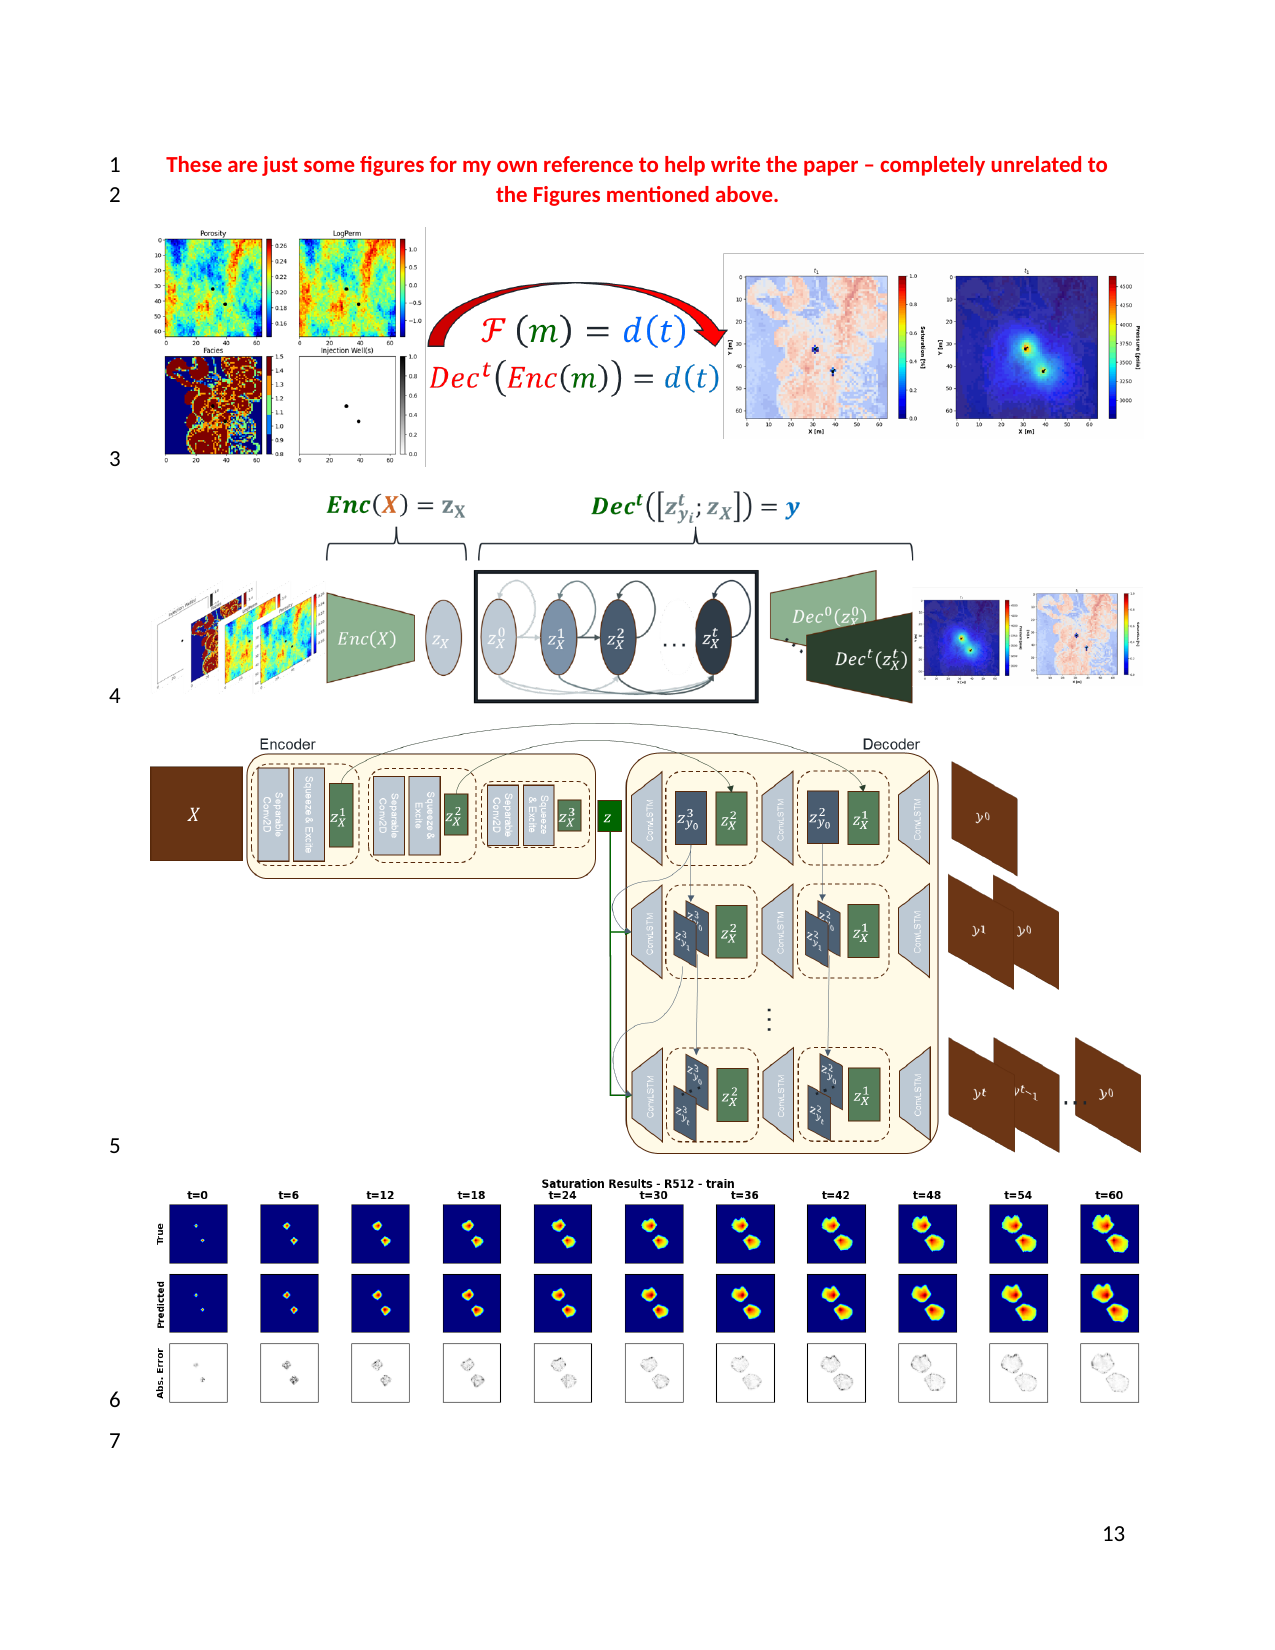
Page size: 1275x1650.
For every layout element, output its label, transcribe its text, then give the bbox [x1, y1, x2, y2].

picture [150, 722, 1142, 1154]
text These are just some figures for my own reference to help write the paper – completely unrelated to the Figures mentioned above. [150, 150, 1125, 208]
picture [150, 1172, 1144, 1408]
picture [150, 485, 1143, 704]
picture [150, 227, 1144, 467]
